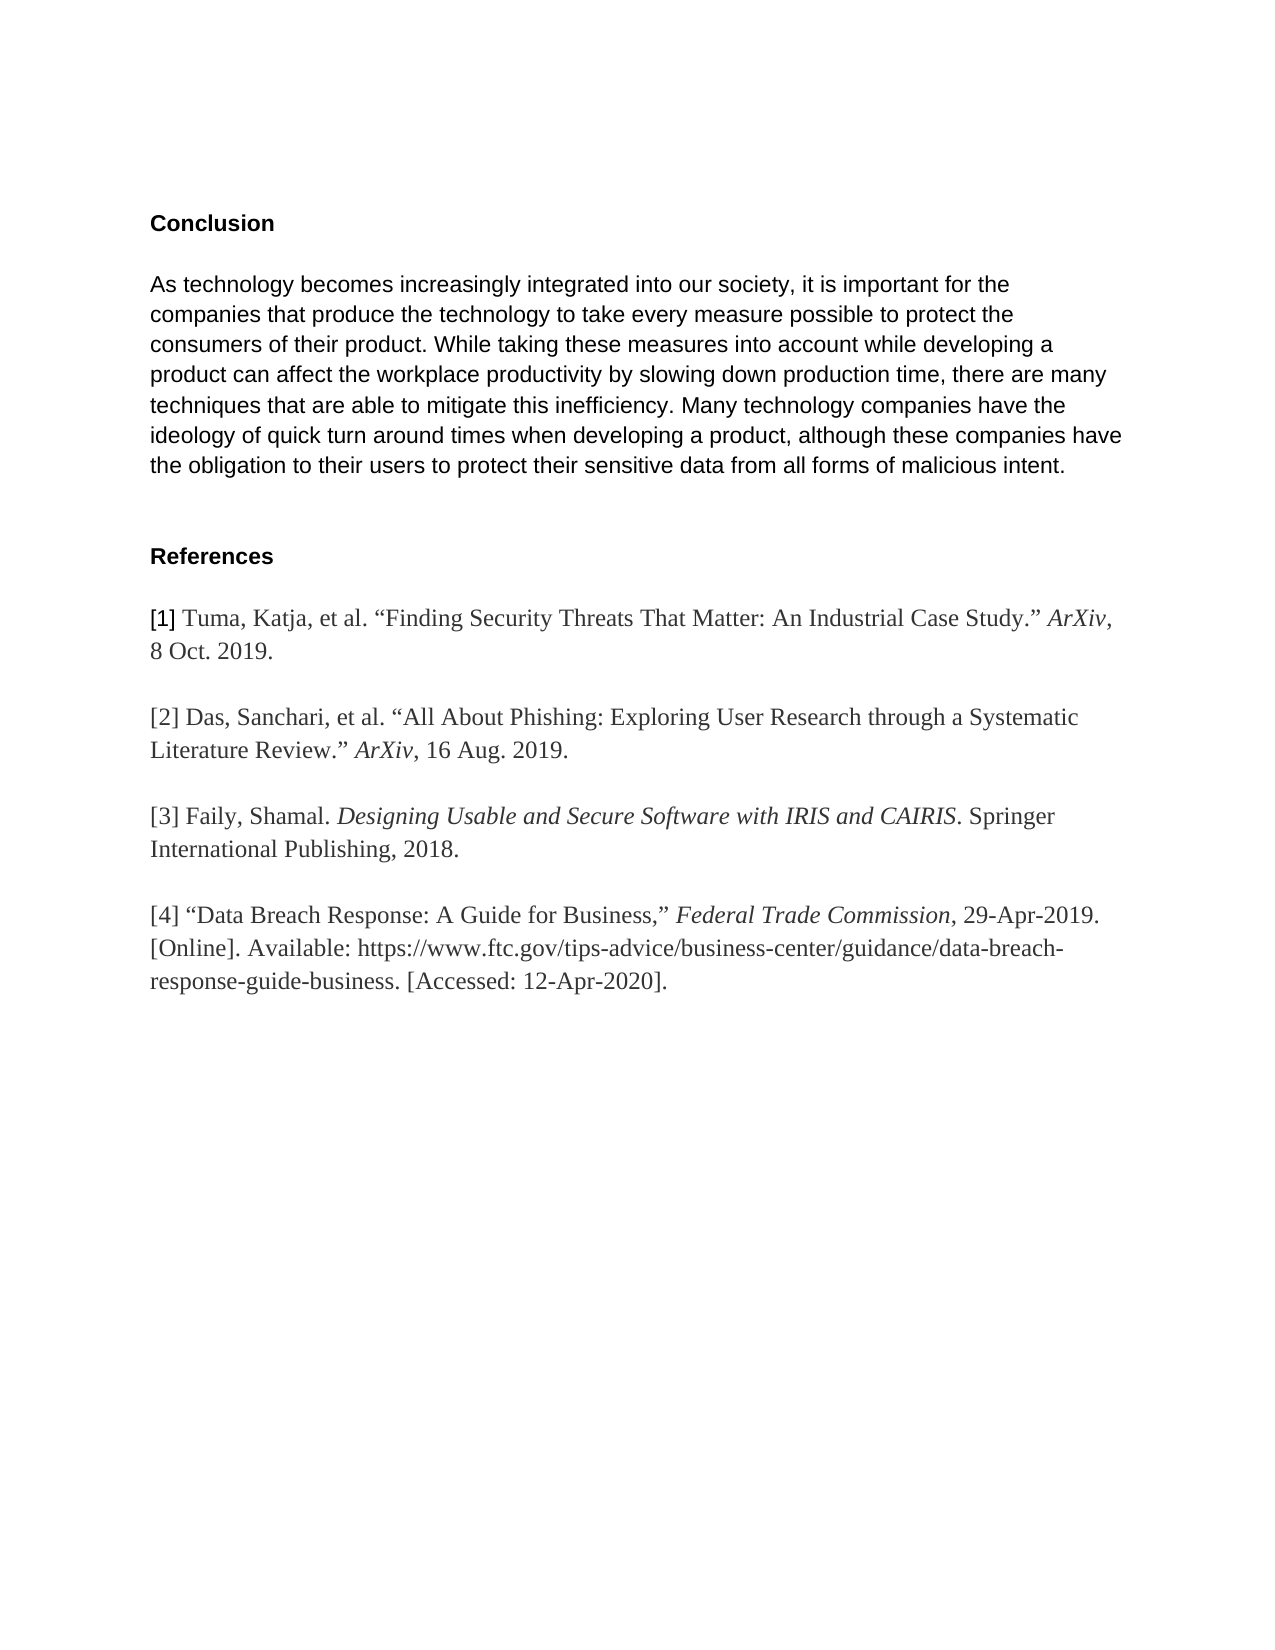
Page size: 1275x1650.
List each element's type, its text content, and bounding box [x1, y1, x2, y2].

text As technology becomes increasingly integrated into our society, it is important for the companies that produce the technology to take every measure possible to protect the consumers of their product. While taking these measures into account while developing a product can affect the workplace productivity by slowing down production time, there are many techniques that are able to mitigate this inefficiency. Many technology companies have the ideology of quick turn around times when developing a product, although these companies have the obligation to their users to protect their sensitive data from all forms of malicious intent. [150, 271, 1125, 478]
text [2] Das, Sanchari, et al. “All About Phishing: Exploring User Research through a Systematic Literature Review.” ArXiv, 16 Aug. 2019. [150, 702, 1125, 764]
text References [150, 543, 1125, 569]
text Conclusion [150, 210, 1125, 237]
text [3] Faily, Shamal. Designing Usable and Secure Software with IRIS and CAIRIS. Springer International Publishing, 2018. [150, 801, 1125, 863]
text [4] “Data Breach Response: A Guide for Business,” Federal Trade Commission, 29-Apr-2019. [Online]. Available: https://www.ftc.gov/tips-advice/business-center/guidance/data-breach-response-guide-business. [Accessed: 12-Apr-2020]. [150, 900, 1125, 995]
text [1] Tuma, Katja, et al. “Finding Security Threats That Matter: An Industrial Case Study.” ArXiv, 8 Oct. 2019. [150, 603, 1125, 665]
